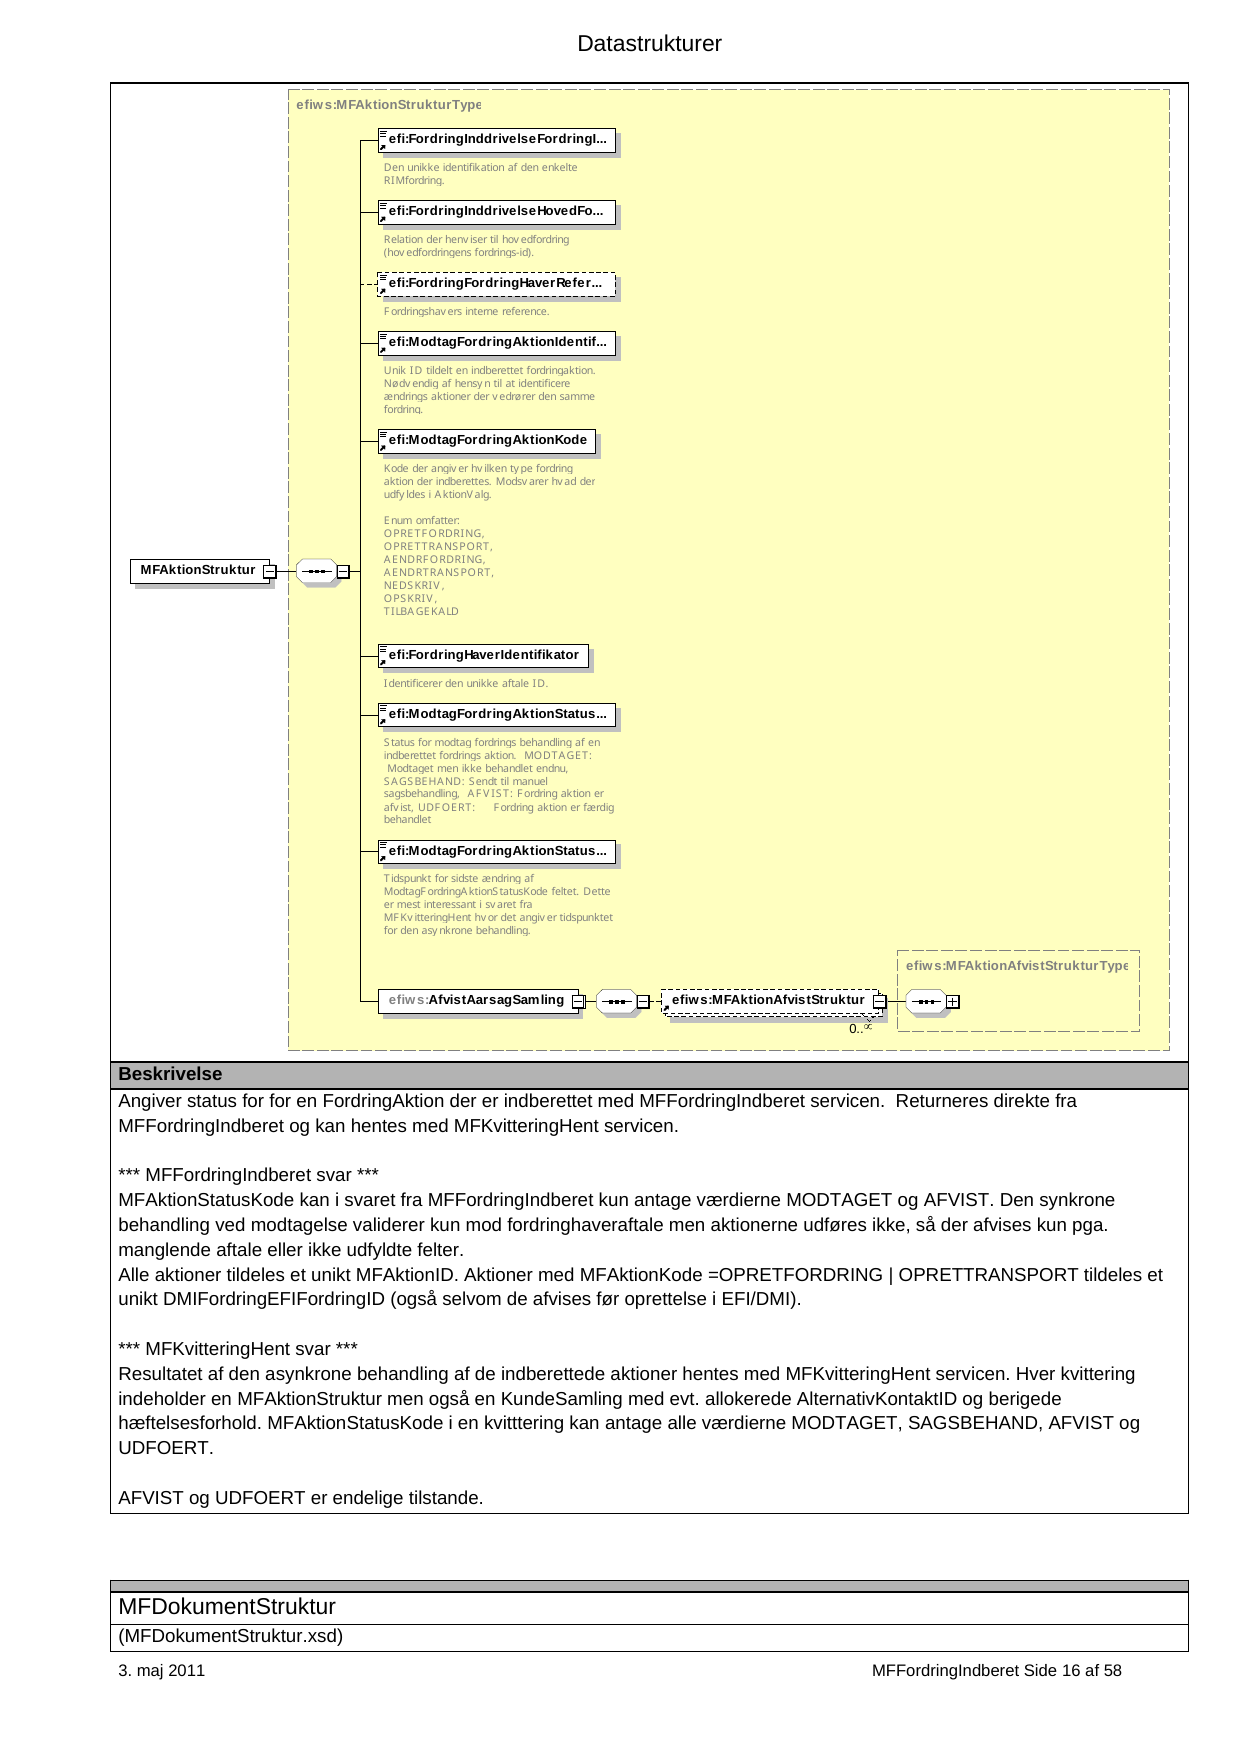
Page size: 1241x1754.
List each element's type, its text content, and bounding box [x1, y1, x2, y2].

table_cell MFDokumentStruktur [111, 1593, 1188, 1623]
table_cell (MFAktionStruktur.xsd) [111, 84, 1188, 1061]
table_cell Angiver status for for en FordringAktion der er indberettet med MFFordringIndberet servicen. Returneres direkte fra MFFordringIndberet og kan hentes med MFKvitteringHent servicen. *** MFFordringIndberet svar *** MFAktionStatusKode kan i svaret fra MFFordringIndberet kun antage værdierne MODTAGET og AFVIST. Den synkrone behandling ved modtagelse validerer kun mod fordringhaveraftale men aktionerne udføres ikke, så der afvises kun pga. manglende aftale eller ikke udfyldte felter. Alle aktioner tildeles et unikt MFAktionID. Aktioner med MFAktionKode =OPRETFORDRING | OPRETTRANSPORT tildeles et unikt DMIFordringEFIFordringID (også selvom de afvises før oprettelse i EFI/DMI). *** MFKvitteringHent svar *** Resultatet af den asynkrone behandling af de indberettede aktioner hentes med MFKvitteringHent servicen. Hver kvittering indeholder en MFAktionStruktur men også en KundeSamling med evt. allokerede AlternativKontaktID og berigede hæftelsesforhold. MFAktionStatusKode i en kvitttering kan antage alle værdierne MODTAGET, SAGSBEHAND, AFVIST og UDFOERT. AFVIST og UDFOERT er endelige tilstande. [111, 1090, 1188, 1512]
table_header [111, 1581, 1188, 1591]
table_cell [111, 1625, 1188, 1651]
table_cell Beskrivelse [111, 1063, 1188, 1088]
